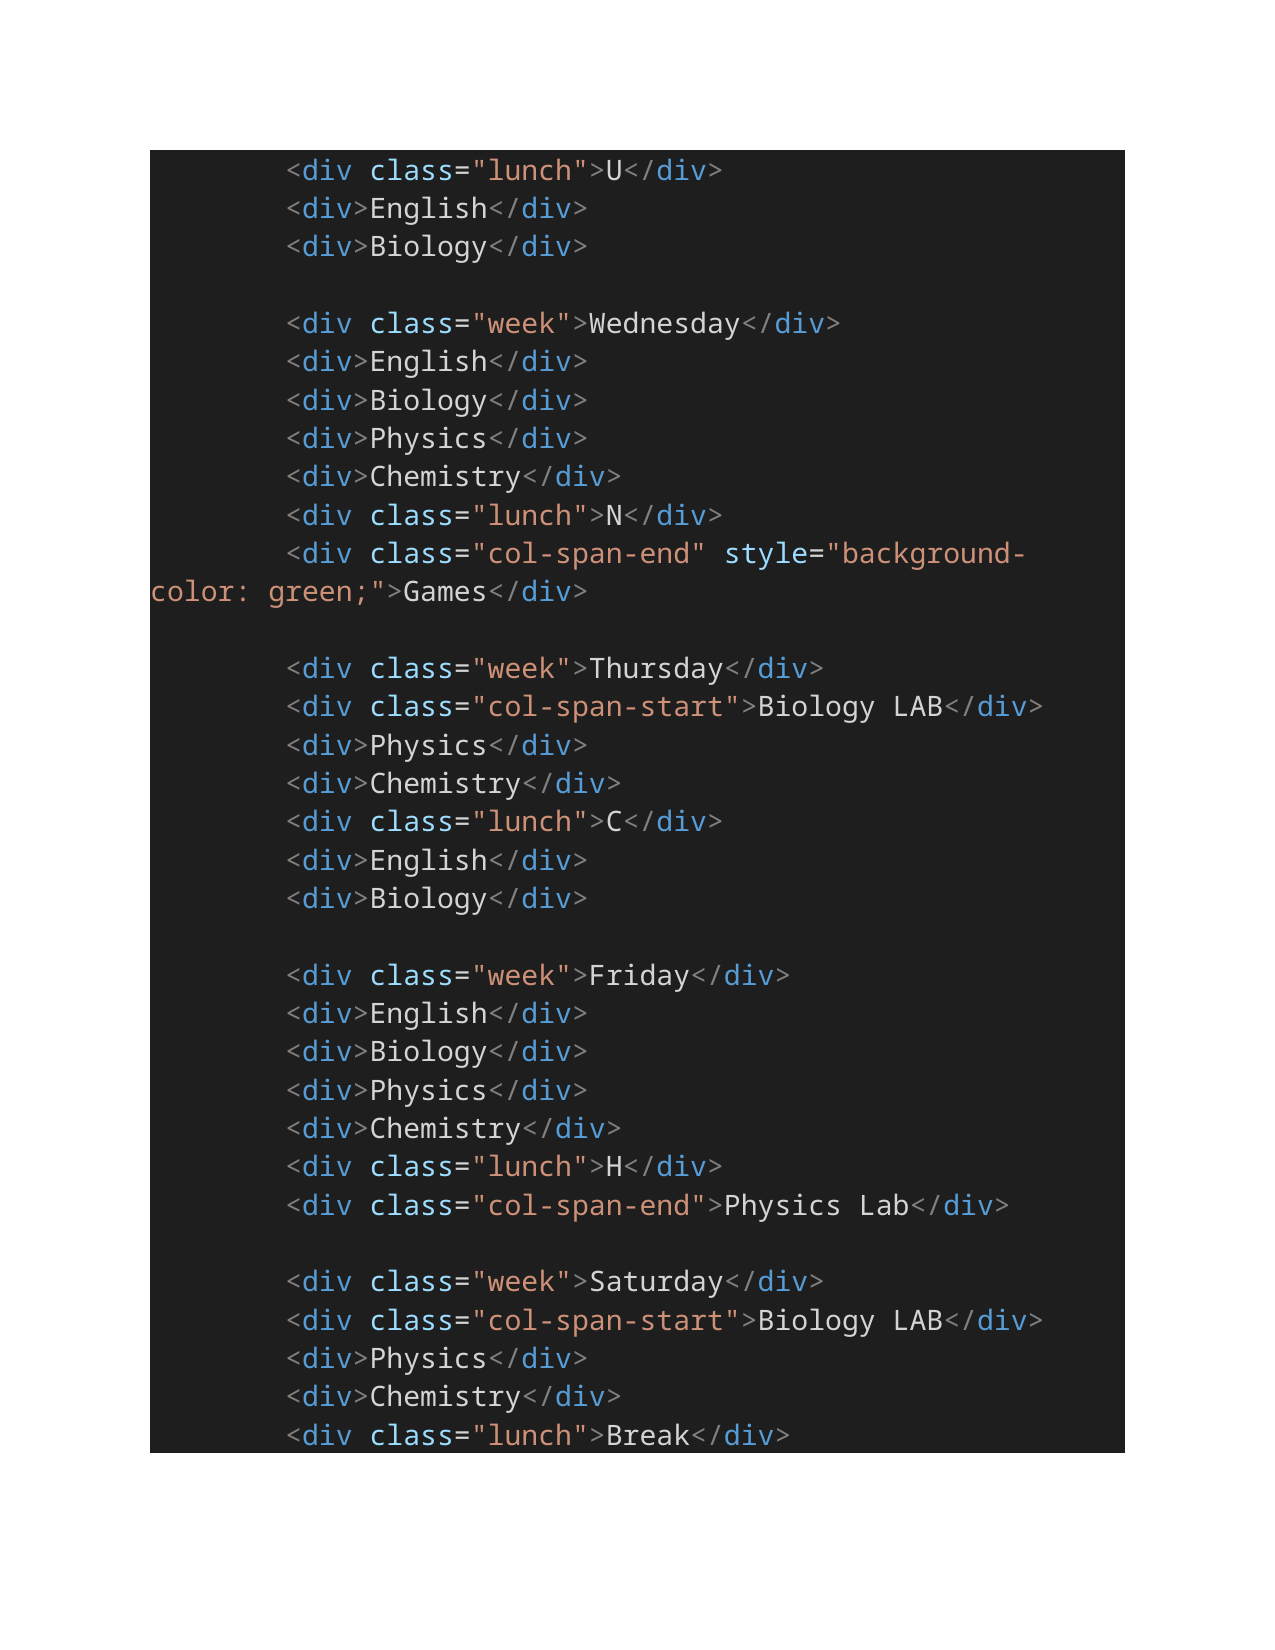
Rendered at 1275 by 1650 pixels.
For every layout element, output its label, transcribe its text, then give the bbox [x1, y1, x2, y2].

text <div>English</div> [150, 342, 1125, 380]
text <div class="week">Wednesday</div> [150, 303, 1125, 342]
text <div>Chemistry</div> [150, 457, 1125, 495]
text <div>Biology</div> [150, 380, 1125, 418]
text <div class="week">Thursday</div> [150, 648, 1125, 687]
text <div class="col-span-start">Biology LAB</div> [150, 1300, 1125, 1338]
text <div>English</div> [150, 993, 1125, 1032]
text <div class="col-span-end" style="background-color: green;">Games</div> [150, 533, 1125, 610]
text <div class="lunch">N</div> [150, 495, 1125, 533]
text <div>Biology</div> [150, 1032, 1125, 1070]
text <div>Chemistry</div> [150, 1108, 1125, 1147]
text <div>Physics</div> [150, 1338, 1125, 1377]
text <div>English</div> [150, 188, 1125, 227]
text <div>Physics</div> [150, 418, 1125, 457]
text <div>English</div> [150, 840, 1125, 878]
text <div class="week">Saturday</div> [150, 1262, 1125, 1300]
text <div class="lunch">C</div> [150, 802, 1125, 840]
text <div class="lunch">H</div> [150, 1147, 1125, 1185]
text <div>Biology</div> [150, 878, 1125, 917]
text <div>Chemistry</div> [150, 763, 1125, 802]
text <div>Biology</div> [150, 227, 1125, 265]
text <div>Chemistry</div> [150, 1377, 1125, 1415]
text <div>Physics</div> [150, 725, 1125, 763]
text <div class="lunch">Break</div> [150, 1415, 1125, 1453]
text <div class="col-span-start">Biology LAB</div> [150, 687, 1125, 725]
text <div class="col-span-end">Physics Lab</div> [150, 1185, 1125, 1223]
text <div class="lunch">U</div> [150, 150, 1125, 188]
text <div class="week">Friday</div> [150, 955, 1125, 993]
text <div>Physics</div> [150, 1070, 1125, 1108]
